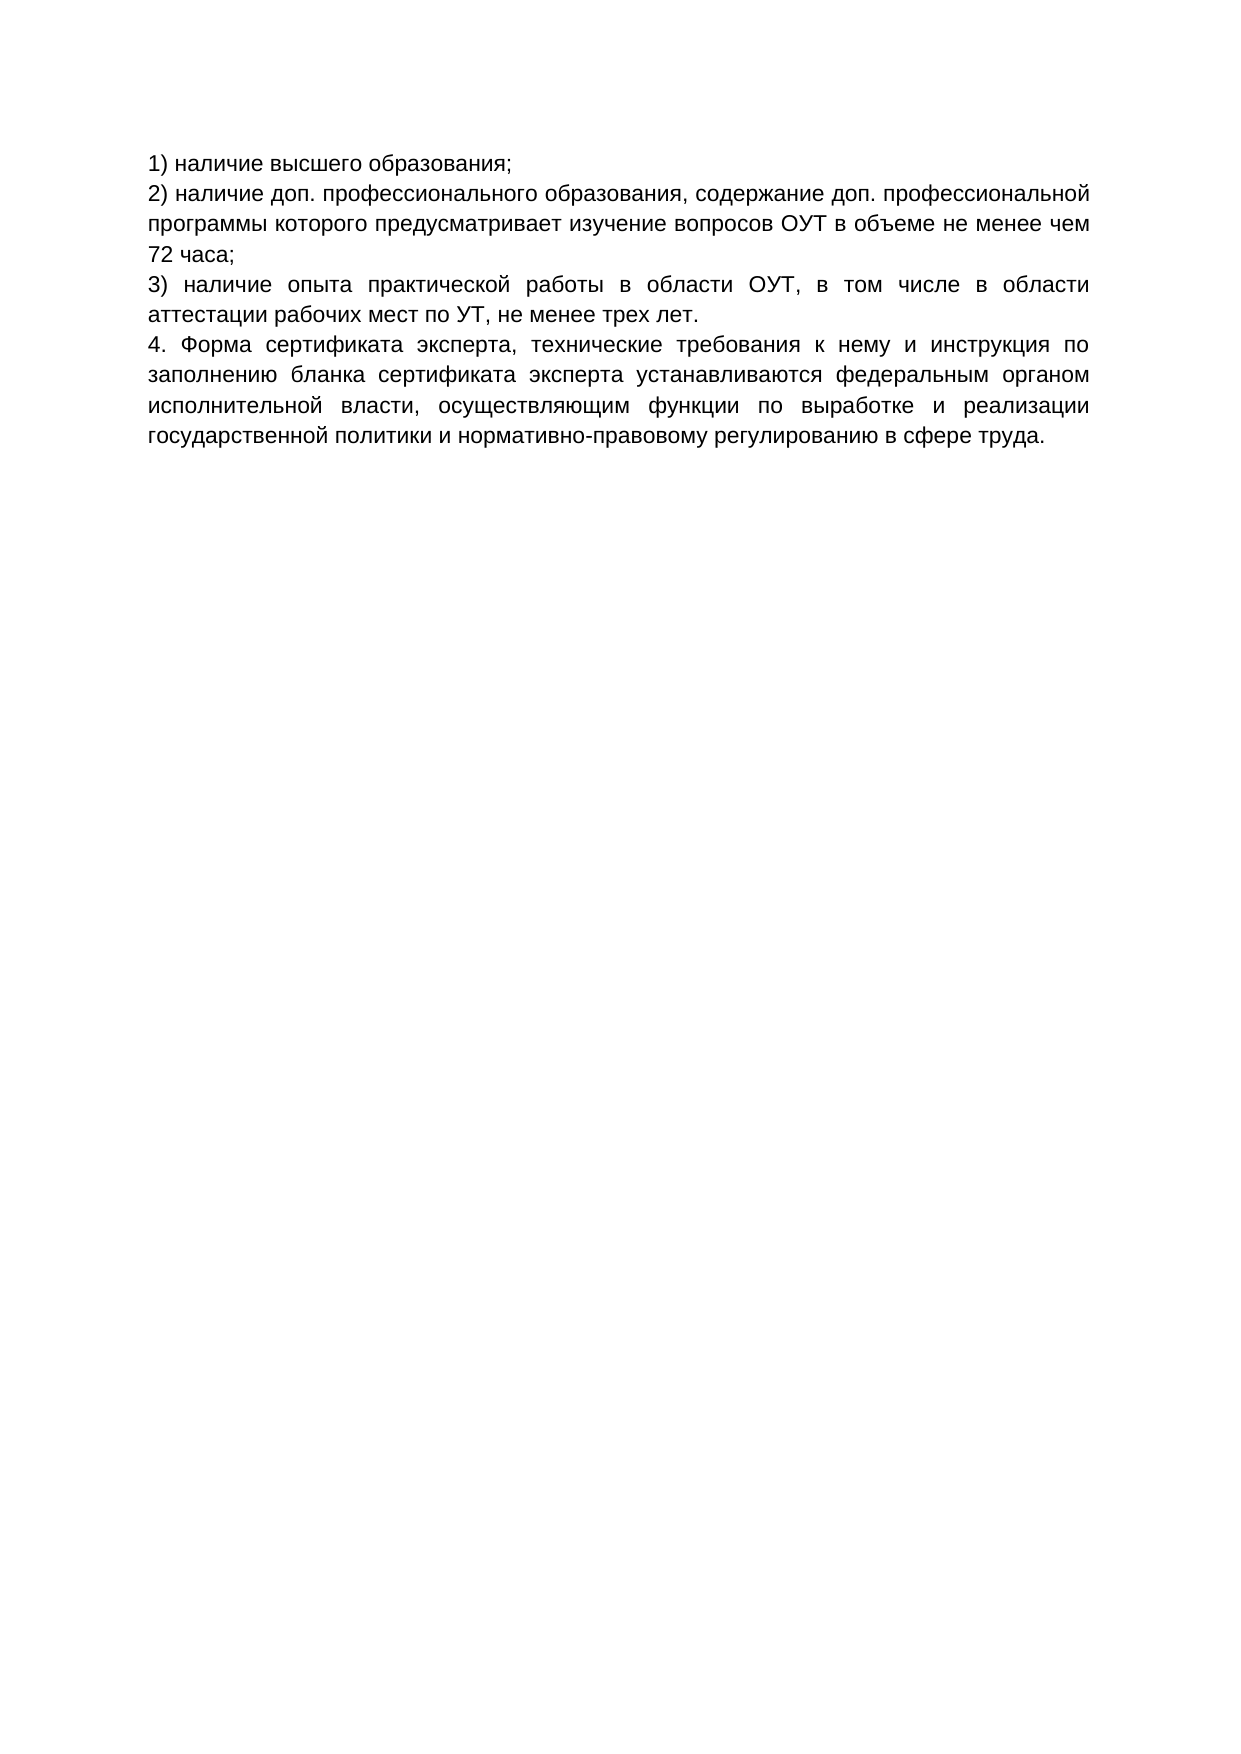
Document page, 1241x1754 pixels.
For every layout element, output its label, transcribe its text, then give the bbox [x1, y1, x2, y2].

text 1) наличие высшего образования; [148, 150, 1090, 176]
text 3) наличие опыта практической работы в области ОУТ, в том числе в области аттестации рабочих мест по УТ, не менее трех лет. [148, 271, 1090, 327]
text 4. Форма сертификата эксперта, технические требования к нему и инструкция по заполнению бланка сертификата эксперта устанавливаются федеральным органом исполнительной власти, осуществляющим функции по выработке и реализации государственной политики и нормативно-правовому регулированию в сфере труда. [148, 331, 1090, 448]
text 2) наличие доп. профессионального образования, содержание доп. профессиональной программы которого предусматривает изучение вопросов ОУТ в объеме не менее чем 72 часа; [148, 180, 1090, 267]
